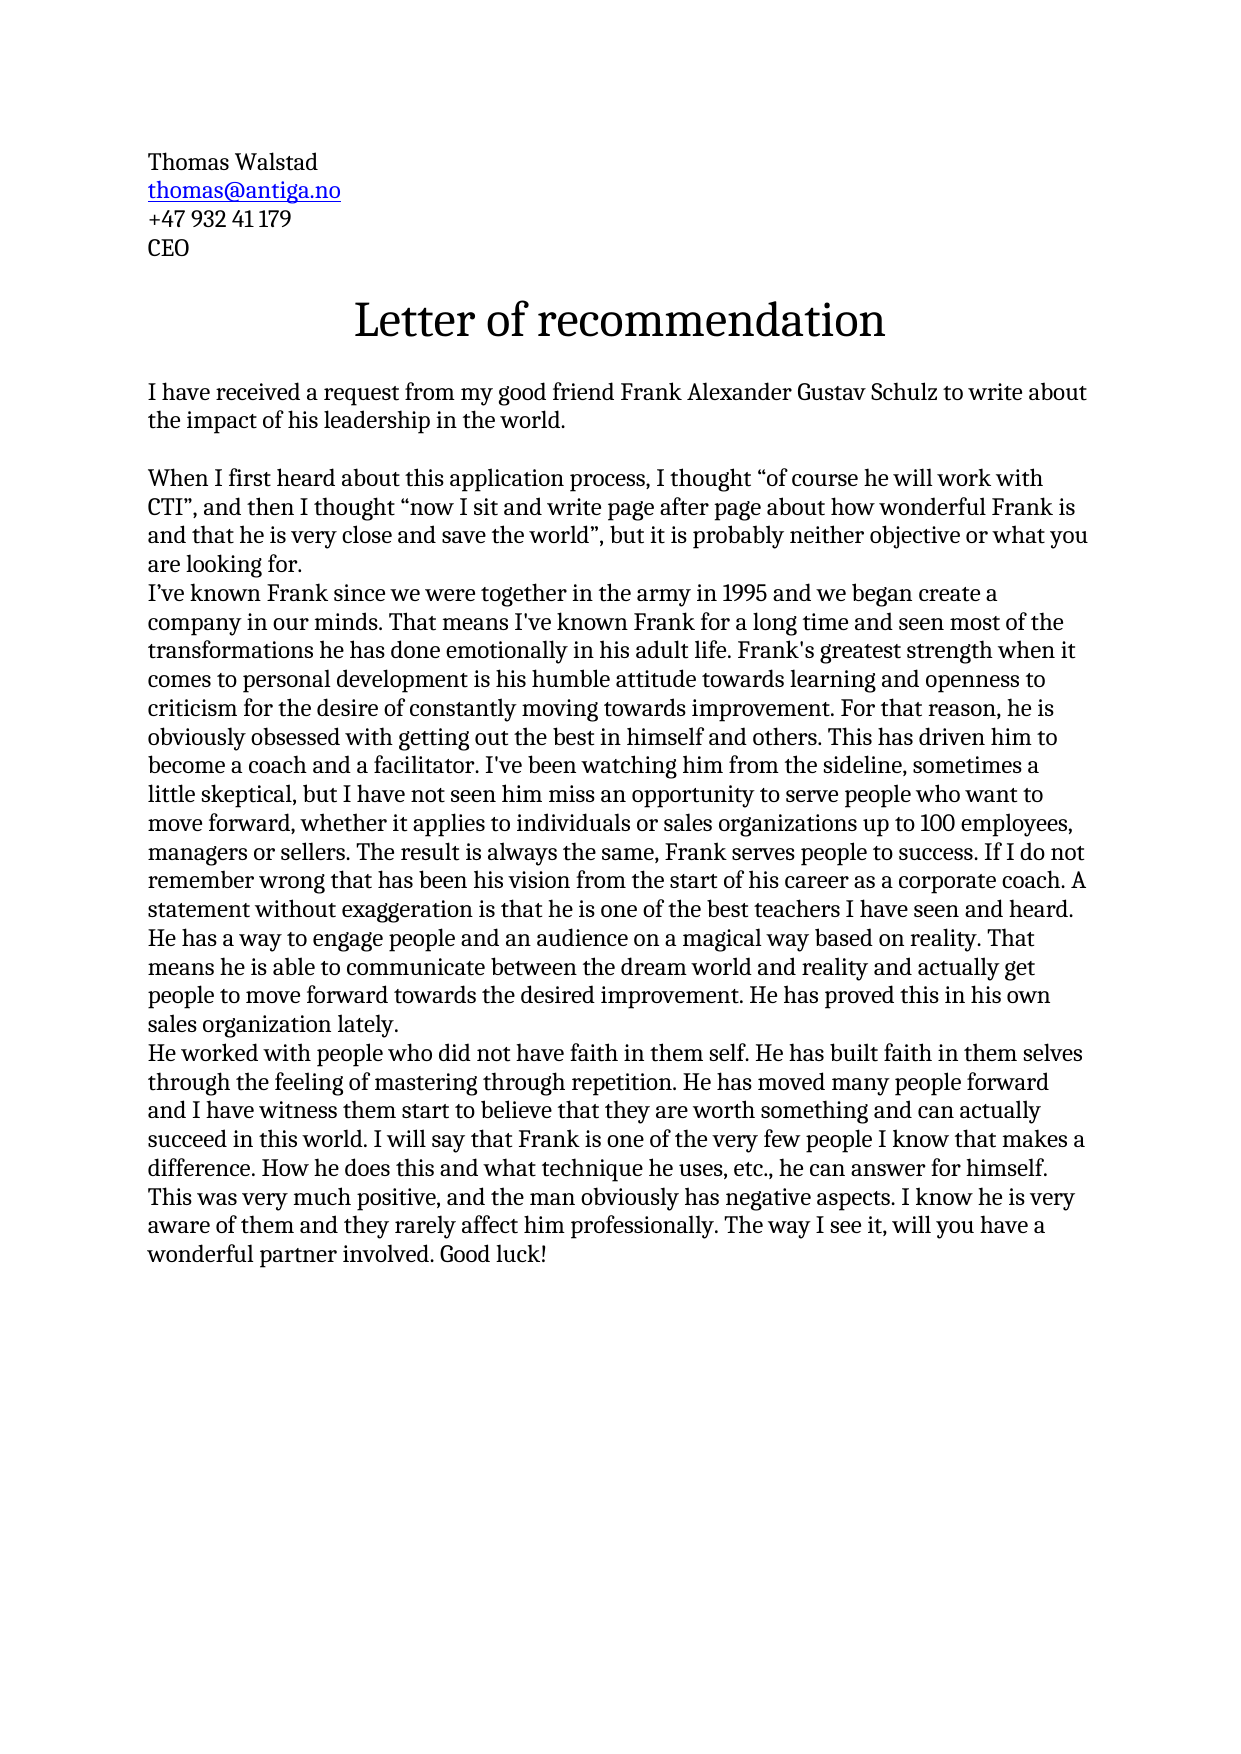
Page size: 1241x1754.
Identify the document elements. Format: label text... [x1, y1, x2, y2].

text When I first heard about this application process, I thought “of course he will work with CTI”, and then I thought “now I sit and write page after page about how wonderful Frank is and that he is very close and save the world”, but it is probably neither objective or what you are looking for. [148, 464, 1093, 579]
text Thomas Walstad [148, 148, 1093, 176]
text +47 932 41 179 [148, 205, 1093, 234]
text thomas@antiga.no [148, 176, 1093, 205]
text CEO [148, 234, 1093, 263]
text Letter of recommendation [148, 291, 1093, 349]
text This was very much positive, and the man obviously has negative aspects. I know he is very aware of them and they rarely affect him professionally. The way I see it, will you have a wonderful partner involved. Good luck! [148, 1183, 1093, 1269]
text He worked with people who did not have faith in them self. He has built faith in them selves through the feeling of mastering through repetition. He has moved many people forward and I have witness them start to believe that they are worth something and can actually succeed in this world. I will say that Frank is one of the very few people I know that makes a difference. How he does this and what technique he uses, etc., he can answer for himself. [148, 1039, 1093, 1183]
text I have received a request from my good friend Frank Alexander Gustav Schulz to write about the impact of his leadership in the world. [148, 378, 1093, 435]
text I’ve known Frank since we were together in the army in 1995 and we began create a company in our minds. That means I've known Frank for a long time and seen most of the transformations he has done emotionally in his adult life. Frank's greatest strength when it comes to personal development is his humble attitude towards learning and openness to criticism for the desire of constantly moving towards improvement. For that reason, he is obviously obsessed with getting out the best in himself and others. This has driven him to become a coach and a facilitator. I've been watching him from the sideline, sometimes a little skeptical, but I have not seen him miss an opportunity to serve people who want to move forward, whether it applies to individuals or sales organizations up to 100 employees, managers or sellers. The result is always the same, Frank serves people to success. If I do not remember wrong that has been his vision from the start of his career as a corporate coach. A statement without exaggeration is that he is one of the best teachers I have seen and heard. He has a way to engage people and an audience on a magical way based on reality. That means he is able to communicate between the dream world and reality and actually get people to move forward towards the desired improvement. He has proved this in his own sales organization lately. [148, 579, 1093, 1039]
